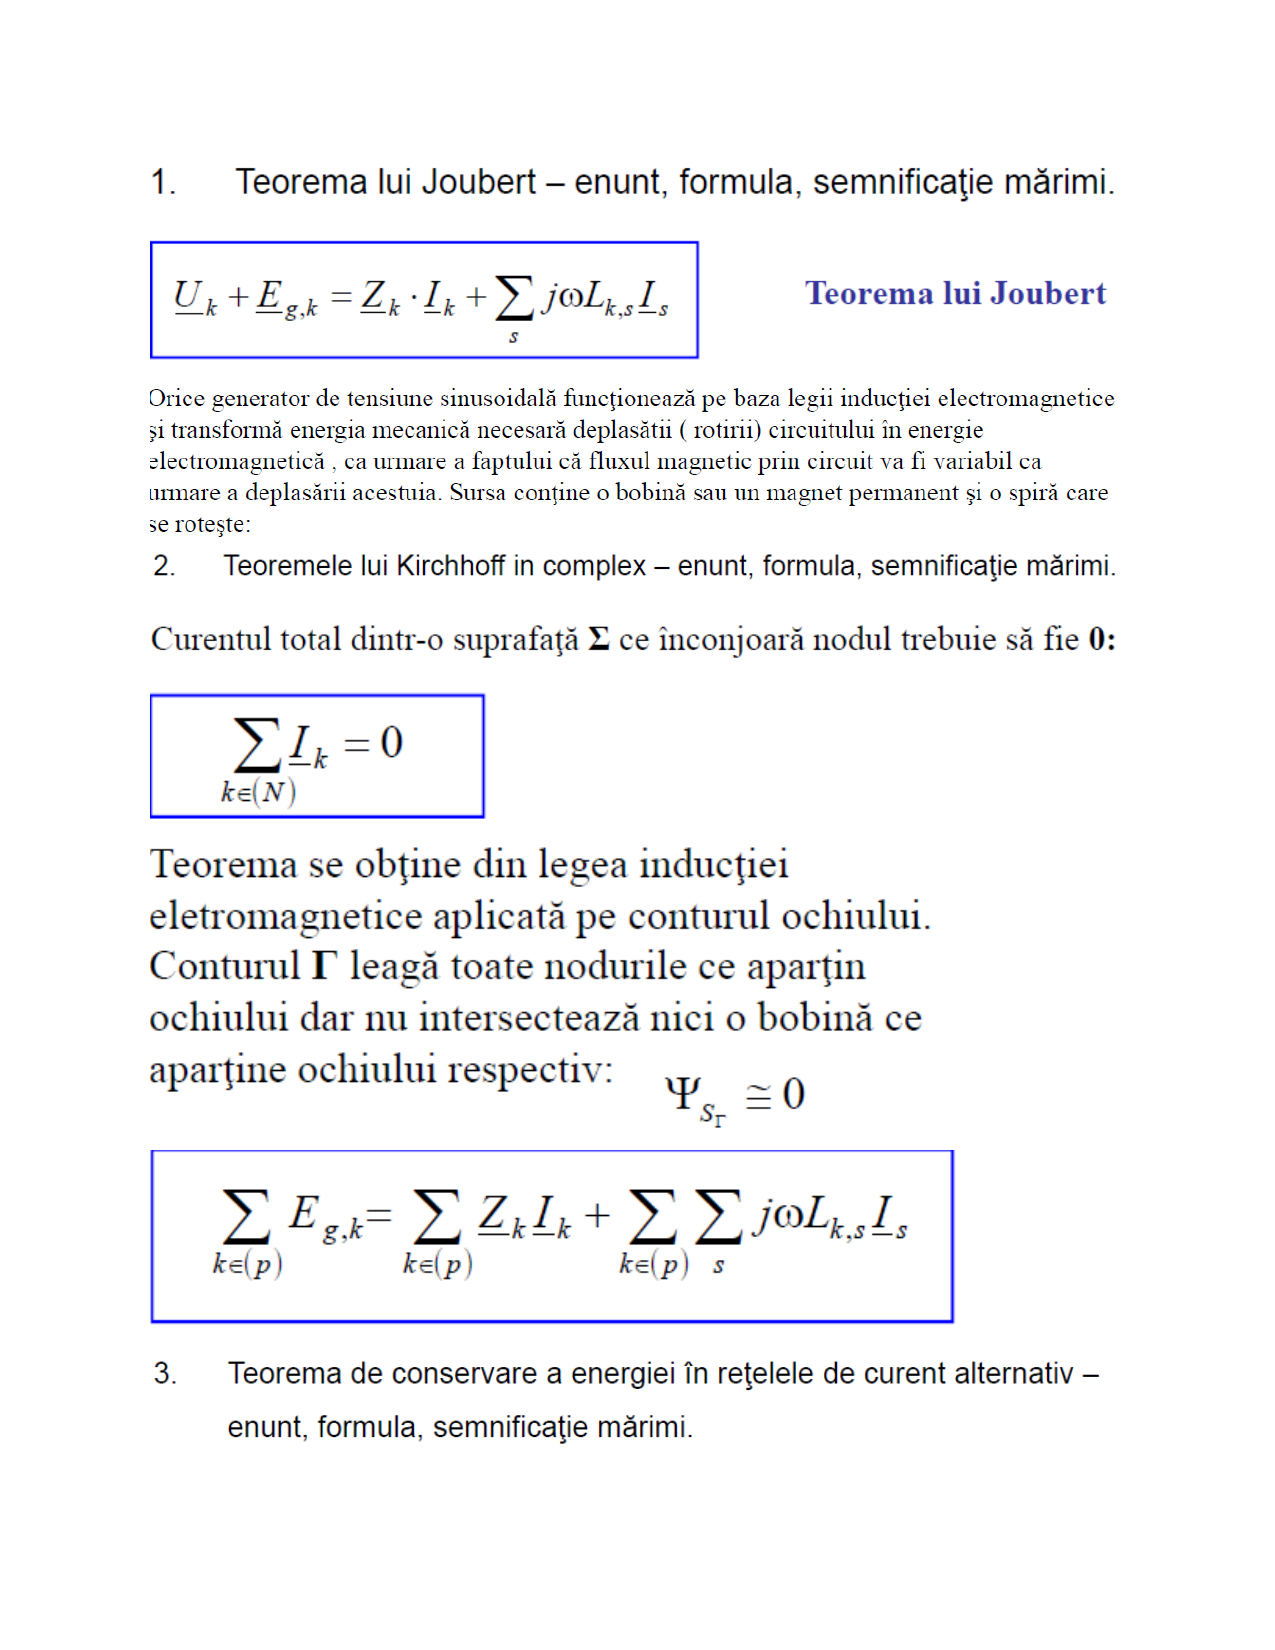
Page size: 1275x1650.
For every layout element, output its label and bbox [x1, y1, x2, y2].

picture [150, 690, 494, 822]
picture [150, 840, 940, 1131]
picture [150, 1150, 960, 1336]
picture [150, 1354, 1125, 1447]
picture [150, 150, 1125, 222]
picture [150, 380, 1125, 538]
picture [150, 614, 1125, 672]
picture [150, 539, 1125, 596]
picture [150, 240, 1125, 362]
